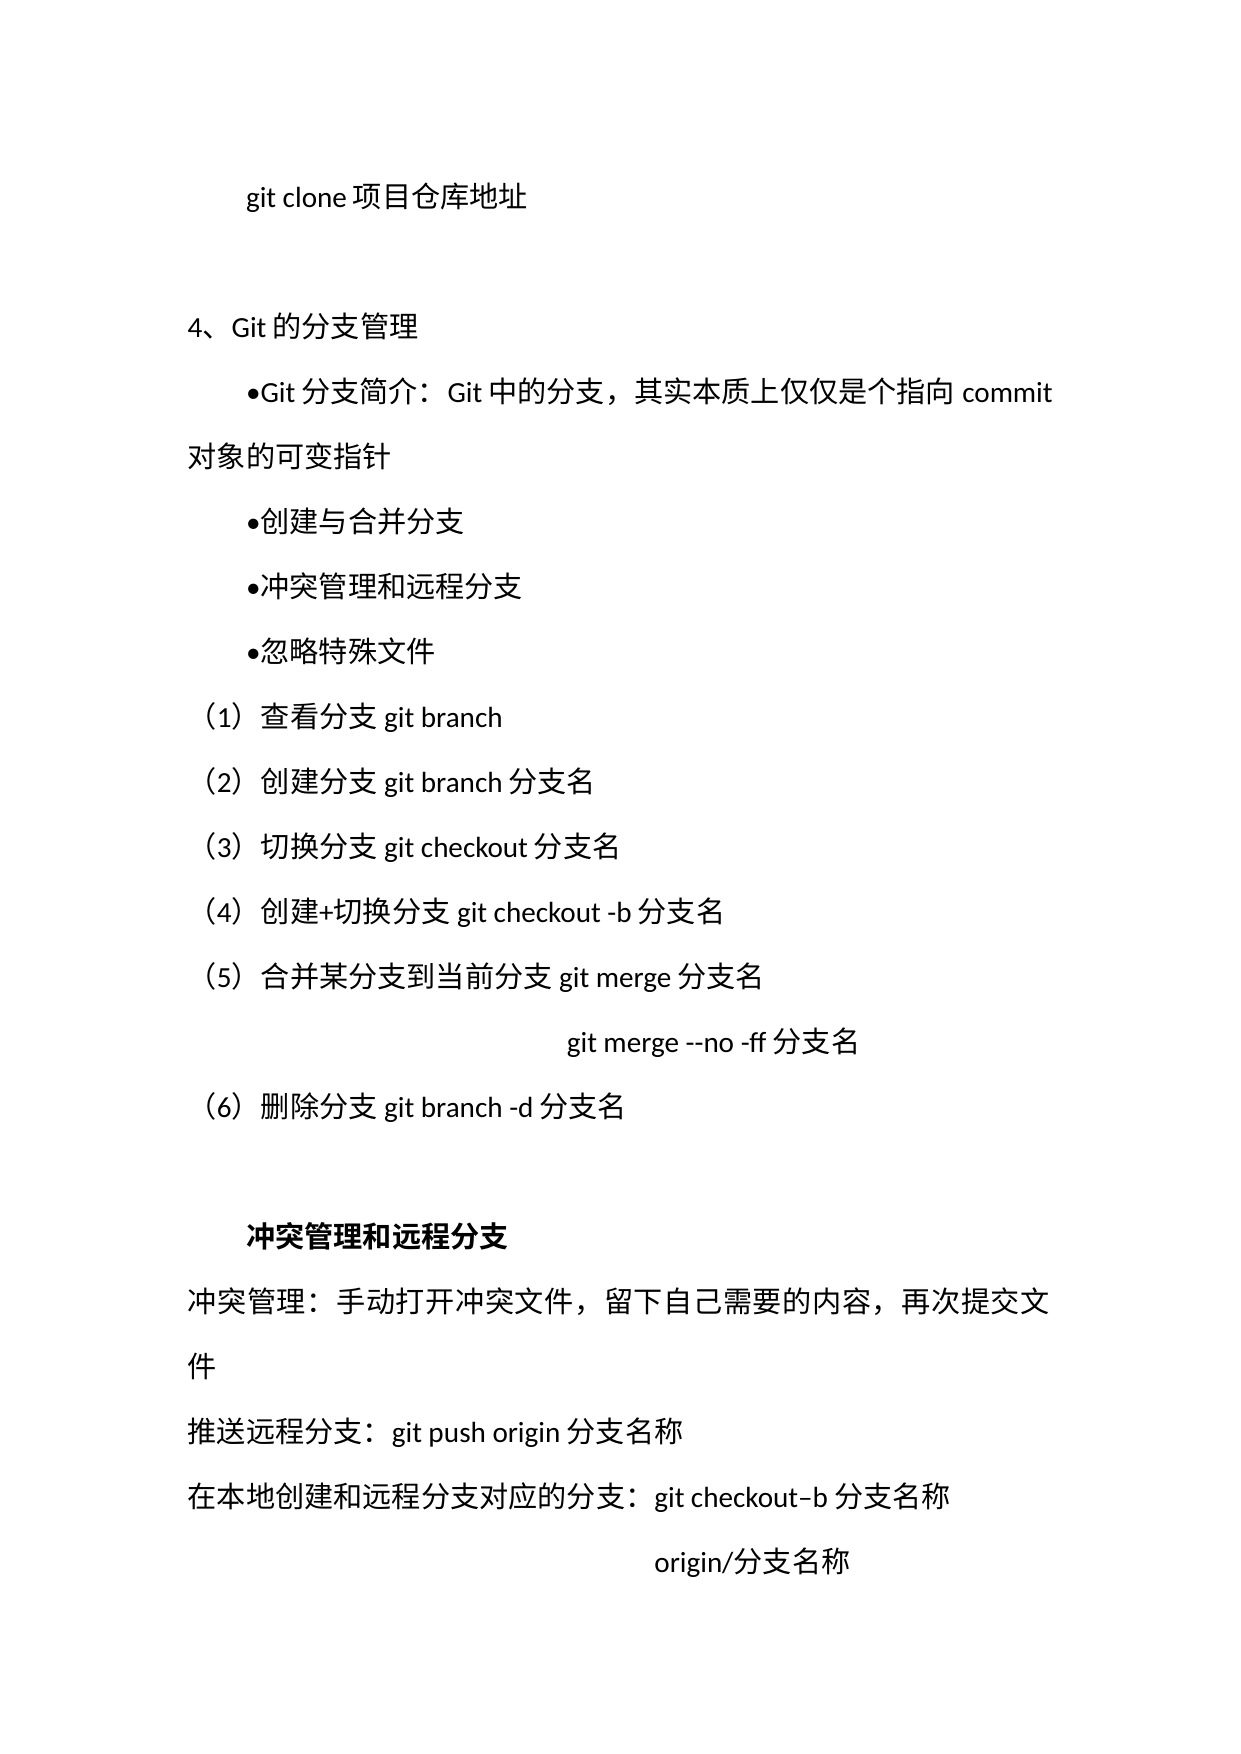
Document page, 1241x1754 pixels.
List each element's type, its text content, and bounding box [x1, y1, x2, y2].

text 冲突管理和远程分支 [187, 1202, 1053, 1267]
text （2）创建分支 git branch分支名 [187, 747, 1053, 812]
text 4、Git的分支管理 [187, 292, 1053, 357]
text git merge --no -ff分支名 [187, 1007, 1053, 1072]
text origin/分支名称 [187, 1527, 1053, 1592]
text •Git分支简介：Git中的分支，其实本质上仅仅是个指向commit对象的可变指针 [187, 357, 1053, 487]
text （4）创建+切换分支 git checkout -b分支名 [187, 877, 1053, 942]
text 在本地创建和远程分支对应的分支：git checkout–b分支名称 [187, 1462, 1053, 1527]
text 推送远程分支：git push origin分支名称 [187, 1397, 1053, 1462]
text （5）合并某分支到当前分支 git merge分支名 [187, 942, 1053, 1007]
text •创建与合并分支 [187, 487, 1053, 552]
text •冲突管理和远程分支 [187, 552, 1053, 617]
text •忽略特殊文件 [187, 617, 1053, 682]
text 冲突管理：手动打开冲突文件，留下自己需要的内容，再次提交文件 [187, 1267, 1053, 1397]
text （3）切换分支 git checkout分支名 [187, 812, 1053, 877]
text git clone项目仓库地址 [187, 162, 1053, 227]
text （1）查看分支 git branch [187, 682, 1053, 747]
text （6）删除分支 git branch -d分支名 [187, 1072, 1053, 1137]
